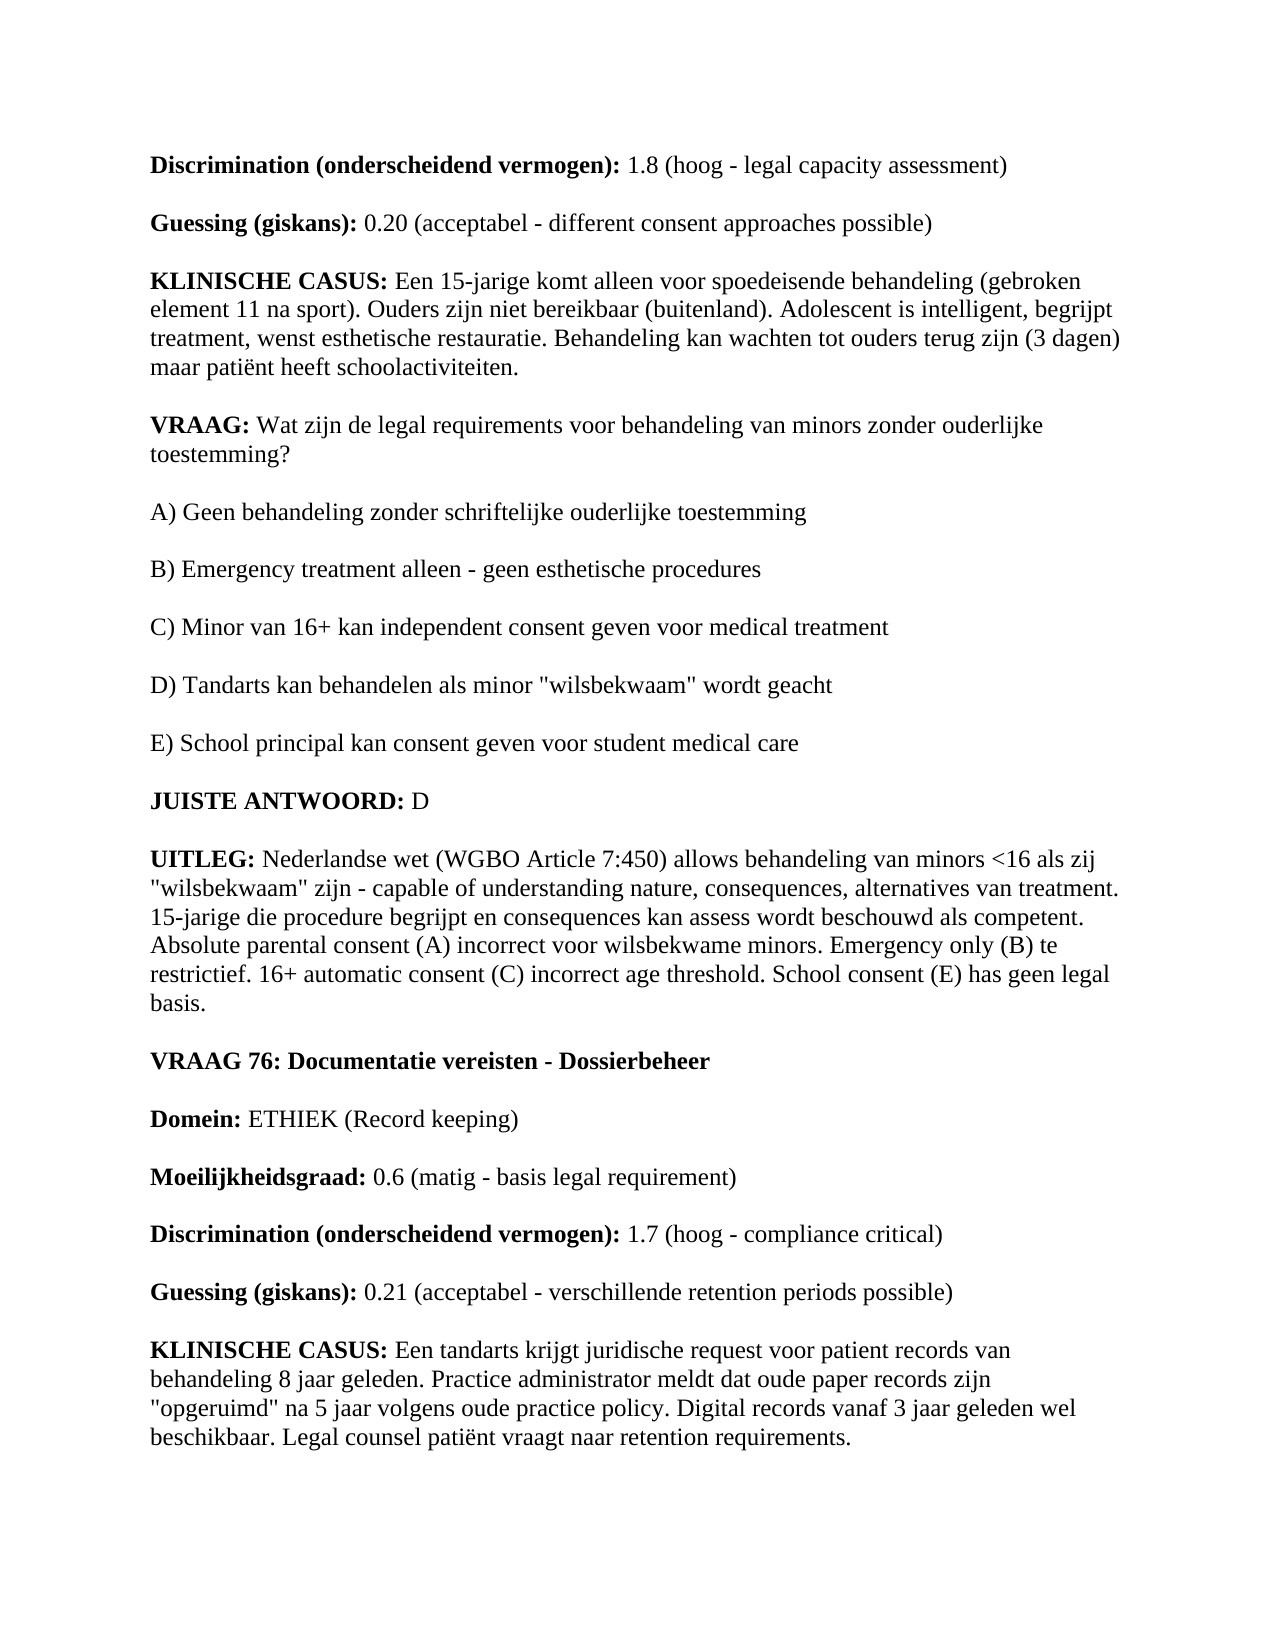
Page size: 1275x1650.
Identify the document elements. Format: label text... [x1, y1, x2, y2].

text KLINISCHE CASUS: Een tandarts krijgt juridische request voor patient records van behandeling 8 jaar geleden. Practice administrator meldt dat oude paper records zijn "opgeruimd" na 5 jaar volgens oude practice policy. Digital records vanaf 3 jaar geleden wel beschikbaar. Legal counsel patiënt vraagt naar retention requirements. [150, 1335, 1125, 1450]
text E) School principal kan consent geven voor student medical care [150, 728, 1125, 757]
text KLINISCHE CASUS: Een 15-jarige komt alleen voor spoedeisende behandeling (gebroken element 11 na sport). Ouders zijn niet bereikbaar (buitenland). Adolescent is intelligent, begrijpt treatment, wenst esthetische restauratie. Behandeling kan wachten tot ouders terug zijn (3 dagen) maar patiënt heeft schoolactiviteiten. [150, 266, 1125, 381]
text B) Emergency treatment alleen - geen esthetische procedures [150, 554, 1125, 583]
text Guessing (giskans): 0.21 (acceptabel - verschillende retention periods possible) [150, 1277, 1125, 1306]
text VRAAG 76: Documentatie vereisten - Dossierbeheer [150, 1046, 1125, 1074]
text Discrimination (onderscheidend vermogen): 1.8 (hoog - legal capacity assessment) [150, 150, 1125, 179]
text UITLEG: Nederlandse wet (WGBO Article 7:450) allows behandeling van minors <16 als zij "wilsbekwaam" zijn - capable of understanding nature, consequences, alternatives van treatment. 15-jarige die procedure begrijpt en consequences kan assess wordt beschouwd als competent. Absolute parental consent (A) incorrect voor wilsbekwame minors. Emergency only (B) te restrictief. 16+ automatic consent (C) incorrect age threshold. School consent (E) has geen legal basis. [150, 844, 1125, 1017]
text D) Tandarts kan behandelen als minor "wilsbekwaam" wordt geacht [150, 670, 1125, 699]
text JUISTE ANTWOORD: D [150, 786, 1125, 815]
text A) Geen behandeling zonder schriftelijke ouderlijke toestemming [150, 497, 1125, 525]
text Discrimination (onderscheidend vermogen): 1.7 (hoog - compliance critical) [150, 1219, 1125, 1248]
text VRAAG: Wat zijn de legal requirements voor behandeling van minors zonder ouderlijke toestemming? [150, 410, 1125, 467]
text Domein: ETHIEK (Record keeping) [150, 1104, 1125, 1132]
text Guessing (giskans): 0.20 (acceptabel - different consent approaches possible) [150, 208, 1125, 237]
text C) Minor van 16+ kan independent consent geven voor medical treatment [150, 612, 1125, 641]
text Moeilijkheidsgraad: 0.6 (matig - basis legal requirement) [150, 1162, 1125, 1190]
